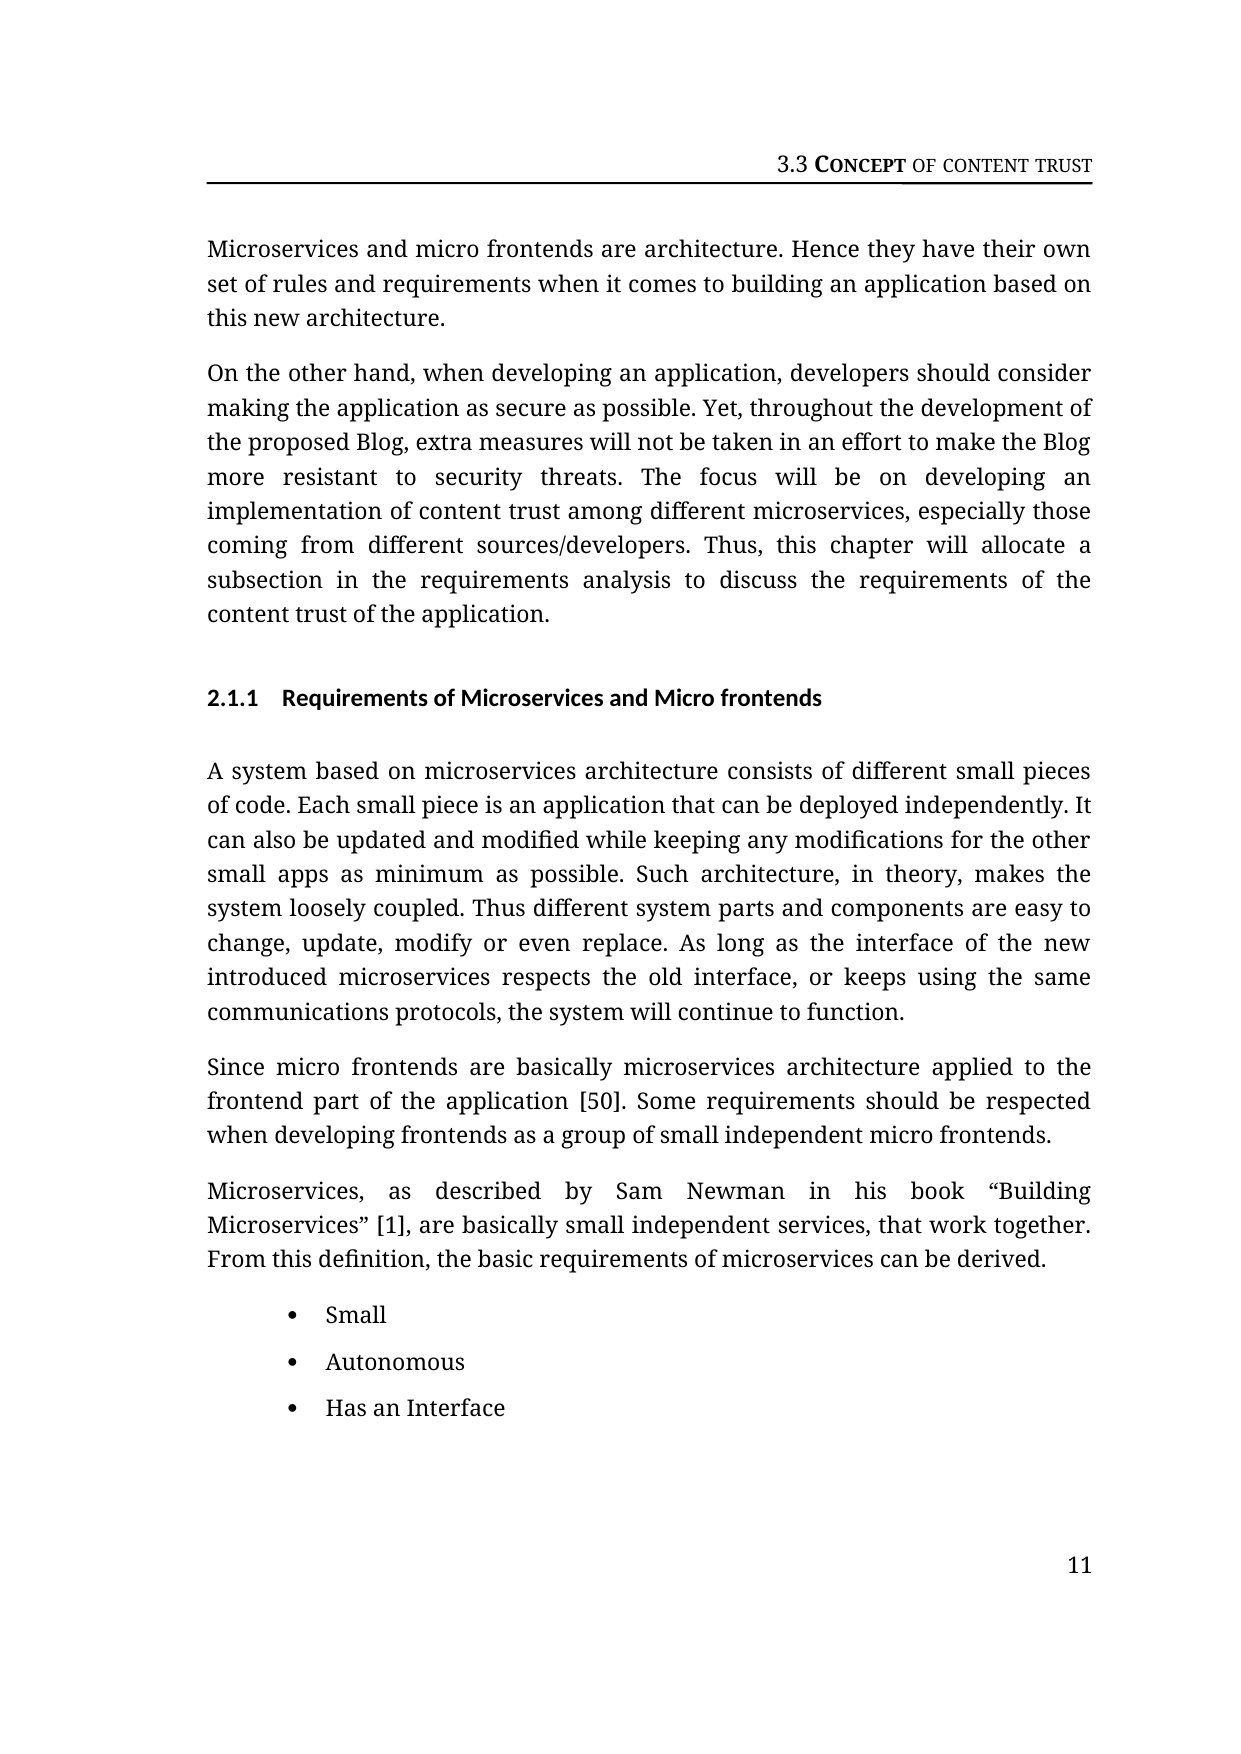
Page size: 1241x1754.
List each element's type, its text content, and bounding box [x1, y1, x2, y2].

text Microservices, as described by Sam Newman in his book “Building Microservices” [1], are basically small independent services, that work together. From this definition, the basic requirements of microservices can be derived. [207, 1174, 1092, 1274]
text Since micro frontends are basically microservices architecture applied to the frontend part of the application [50]. Some requirements should be respected when developing frontends as a group of small independent micro frontends. [207, 1051, 1092, 1151]
list Has an Interface [288, 1392, 1092, 1423]
list Small [288, 1298, 1092, 1330]
text On the other hand, when developing an application, developers should consider making the application as secure as possible. Yet, throughout the development of the proposed Blog, extra measures will not be taken in an effort to make the Blog more resistant to security threats. The focus will be on developing an implementation of content trust among different microservices, especially those coming from different sources/developers. Thus, this chapter will allocate a subsection in the requirements analysis to discuss the requirements of the content trust of the application. [207, 357, 1092, 629]
text Microservices and micro frontends are architecture. Hence they have their own set of rules and requirements when it comes to building an application based on this new architecture. [207, 233, 1092, 333]
list Autonomous [288, 1345, 1092, 1377]
text A system based on microservices architecture consists of different small pieces of code. Each small piece is an application that can be deployed independently. It can also be updated and modified while keeping any modifications for the other small apps as minimum as possible. Such architecture, in theory, makes the system loosely coupled. Thus different system parts and components are easy to change, update, modify or even replace. As long as the interface of the new introduced microservices respects the old interface, or keeps using the same communications protocols, the system will continue to function. [207, 755, 1092, 1027]
subtitle Requirements of Microservices and Micro frontends [207, 682, 1092, 713]
